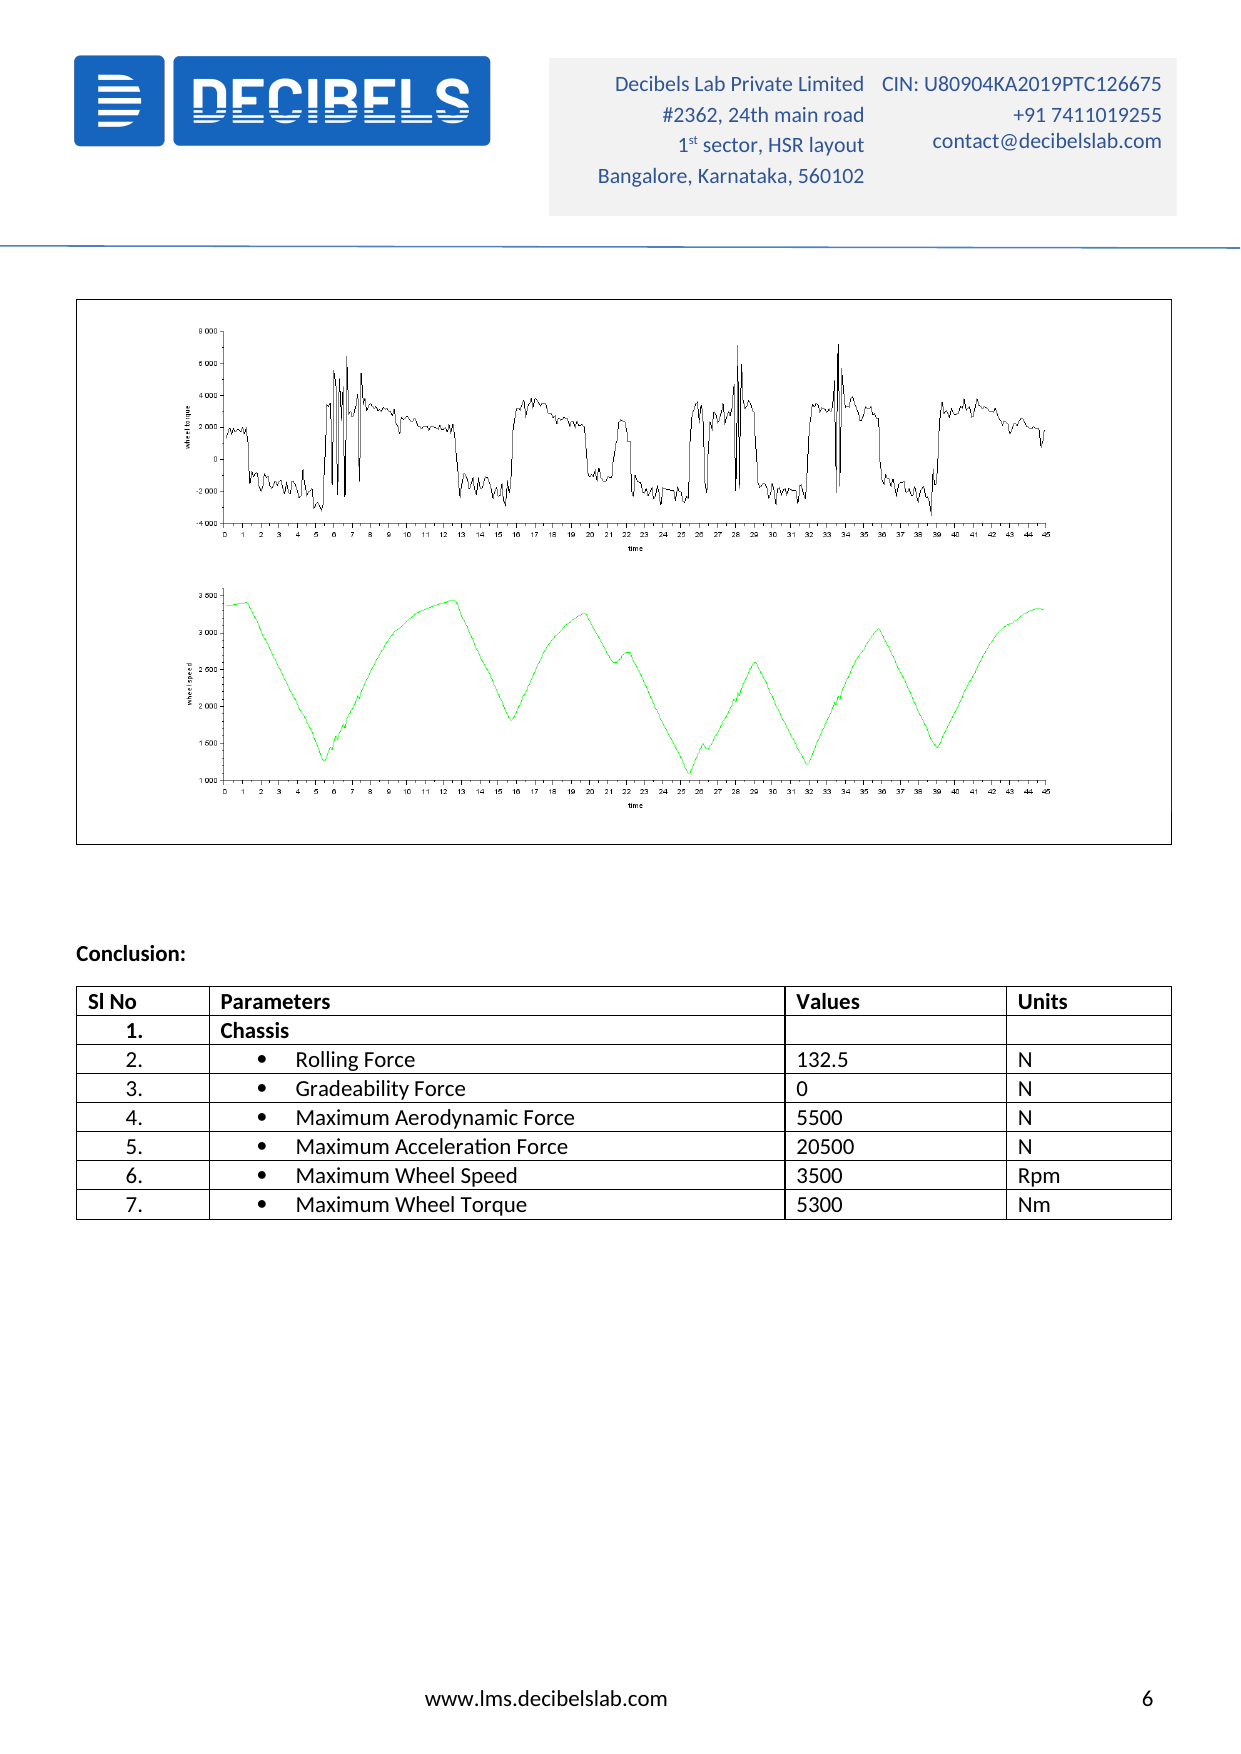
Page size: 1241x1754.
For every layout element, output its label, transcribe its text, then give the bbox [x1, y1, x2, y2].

table_cell Nm [1007, 1190, 1171, 1218]
table_cell Chassis [210, 1016, 784, 1044]
table_header Units [1007, 987, 1171, 1015]
picture [87, 300, 1172, 813]
picture [68, 27, 498, 170]
table_header Parameters [210, 987, 784, 1015]
table_cell 0 [786, 1074, 1006, 1102]
table_cell [77, 1103, 209, 1131]
table_cell [77, 1161, 209, 1189]
table_cell 5300 [786, 1190, 1006, 1218]
table_cell N [1007, 1103, 1171, 1131]
table_cell [77, 1016, 209, 1044]
table_cell Rolling Force [210, 1045, 784, 1073]
table_cell N [1007, 1045, 1171, 1073]
table_cell [786, 1016, 1006, 1044]
table_cell [77, 1190, 209, 1218]
table_cell [77, 300, 1171, 844]
table_cell [1007, 1016, 1171, 1044]
table_cell 132.5 [786, 1045, 1006, 1073]
table_cell Maximum Wheel Speed [210, 1161, 784, 1189]
table_cell Maximum Wheel Torque [210, 1190, 784, 1218]
table_cell Gradeability Force [210, 1074, 784, 1102]
table_cell Maximum Aerodynamic Force [210, 1103, 784, 1131]
table_cell Rpm [1007, 1161, 1171, 1189]
table_cell 5500 [786, 1103, 1006, 1131]
table_cell [77, 1132, 209, 1160]
table_header Values [786, 987, 1006, 1015]
table_cell Maximum Acceleration Force [210, 1132, 784, 1160]
table_cell 20500 [786, 1132, 1006, 1160]
table_cell [77, 1045, 209, 1073]
table_header Sl No [77, 987, 209, 1015]
table_cell N [1007, 1074, 1171, 1102]
table_cell N [1007, 1132, 1171, 1160]
table_cell 3500 [786, 1161, 1006, 1189]
table_cell [77, 1074, 209, 1102]
text Conclusion: [76, 939, 1172, 967]
